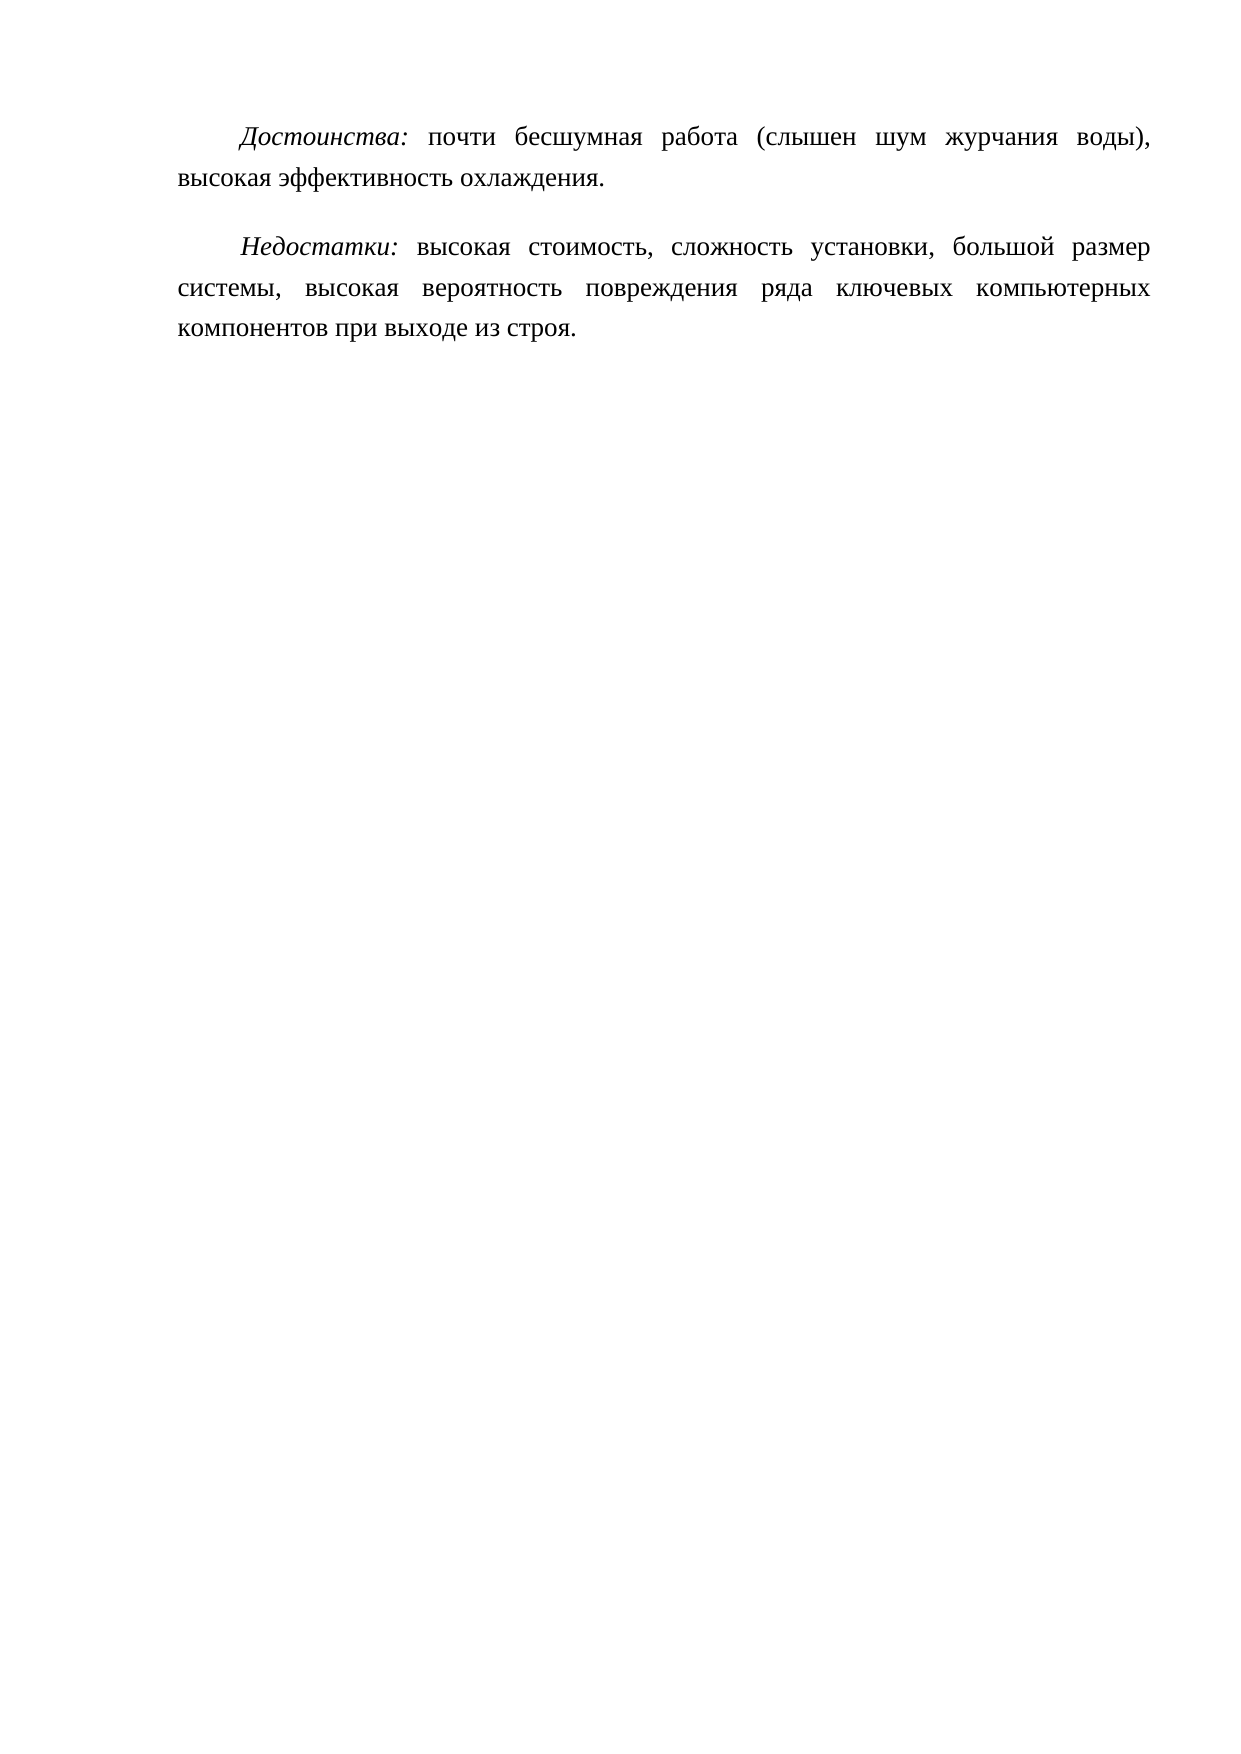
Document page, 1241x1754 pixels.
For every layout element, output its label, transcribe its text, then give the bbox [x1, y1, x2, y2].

text Достоинства: почти бесшумная работа (слышен шум журчания воды), высокая эффективность охлаждения. [177, 121, 1152, 192]
text Недостатки: высокая стоимость, сложность установки, большой размер системы, высокая вероятность повреждения ряда ключевых компьютерных компонентов при выходе из строя. [177, 231, 1152, 342]
